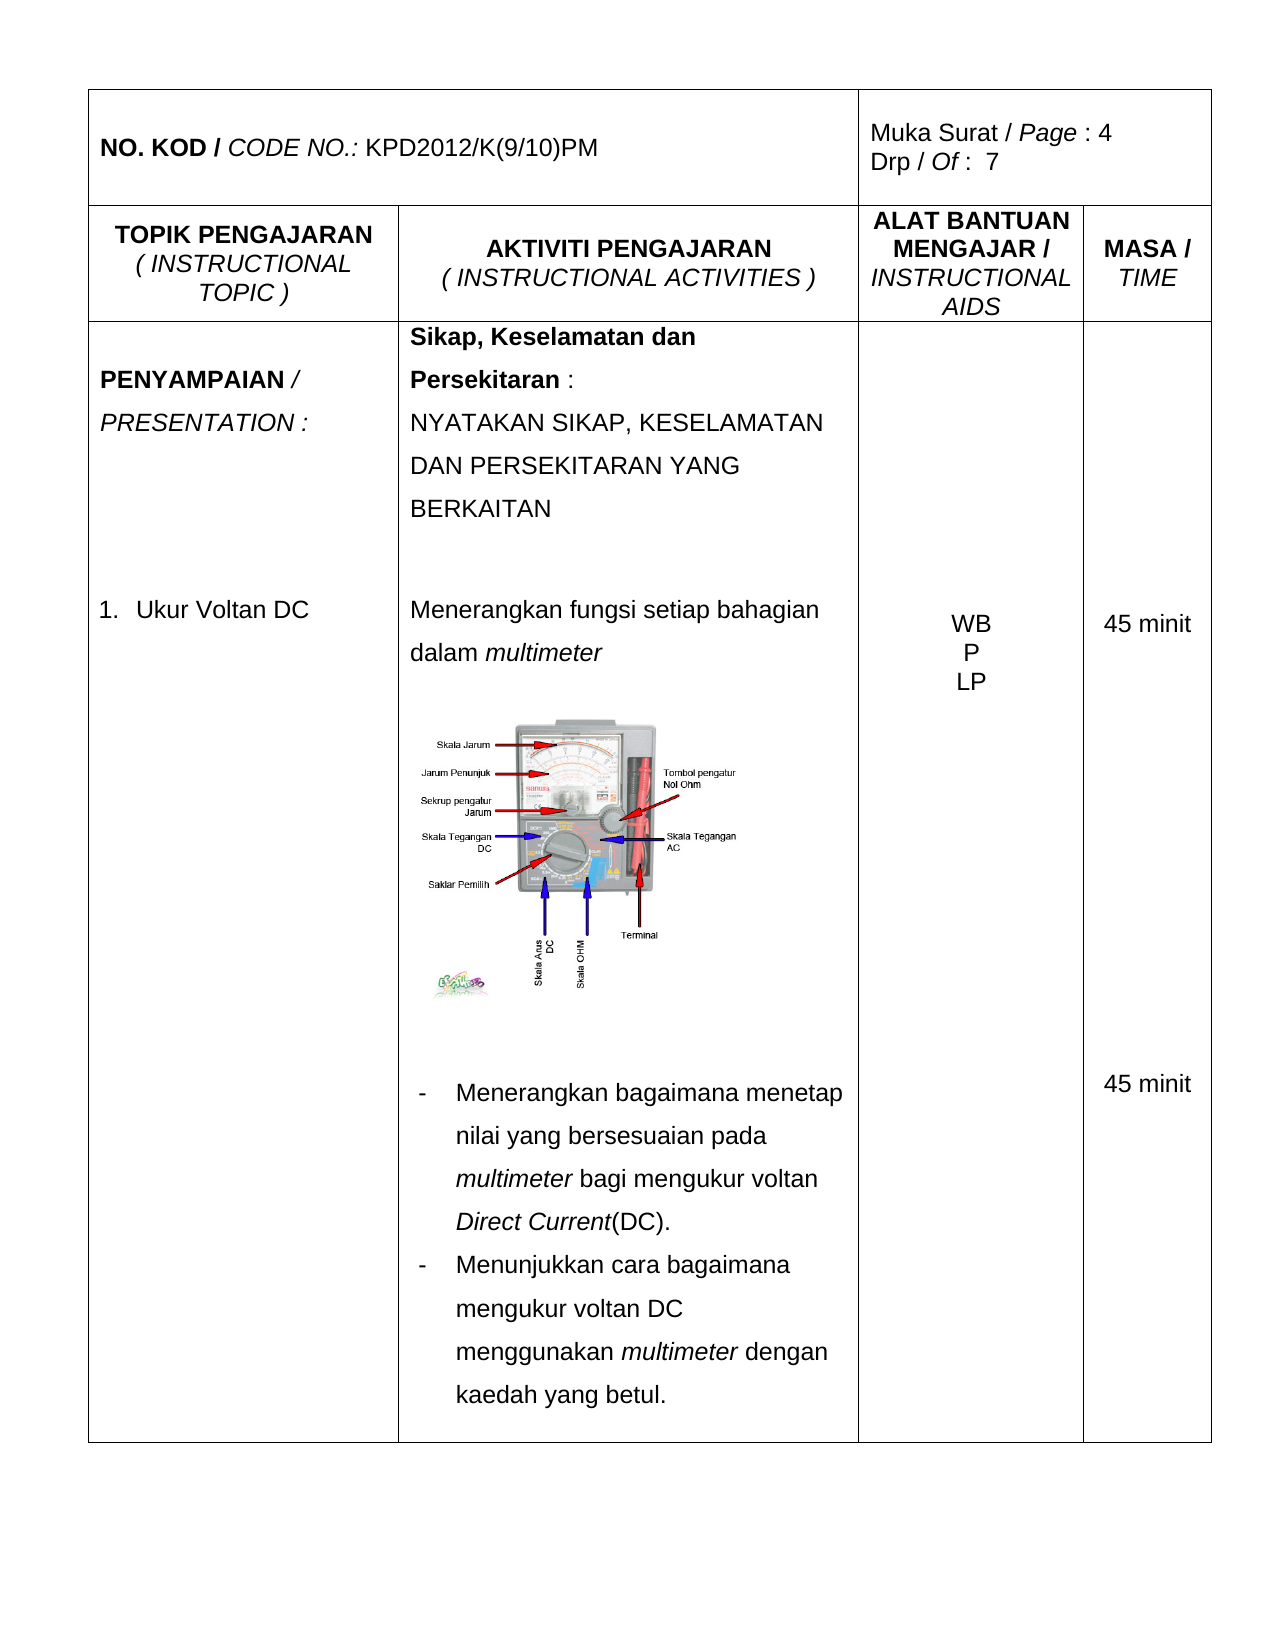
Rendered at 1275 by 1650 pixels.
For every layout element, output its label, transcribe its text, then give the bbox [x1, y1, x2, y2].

table_cell TOPIK PENGAJARAN ( INSTRUCTIONAL TOPIC ) [89, 206, 398, 321]
table_cell ALAT BANTUAN MENGAJAR / INSTRUCTIONAL AIDS [859, 206, 1083, 321]
table_cell WB P LP [859, 322, 1083, 1442]
table_header Muka Surat / Page : 4 Drp / Of : 7 [859, 90, 1211, 205]
table_cell MASA / TIME [1084, 206, 1211, 321]
table_cell Sikap, Keselamatan dan Persekitaran : NYATAKAN SIKAP, KESELAMATAN DAN PERSEKITARAN YANG BERKAITAN Menerangkan fungsi setiap bahagian dalam multimeter Menerangkan bagaimana menetap nilai yang bersesuaian pada multimeter bagi mengukur voltan Direct Current(DC). Menunjukkan cara bagaimana mengukur voltan DC menggunakan multimeter dengan kaedah yang betul. [399, 322, 858, 1442]
table_cell 45 minit 45 minit [1084, 322, 1211, 1442]
table_cell PENYAMPAIAN / PRESENTATION : Ukur Voltan DC [89, 322, 398, 1442]
table_cell AKTIVITI PENGAJARAN ( INSTRUCTIONAL ACTIVITIES ) [399, 206, 858, 321]
picture [410, 714, 750, 1020]
table_header NO. KOD / CODE NO.: KPD2012/K(9/10)PM [89, 90, 858, 205]
